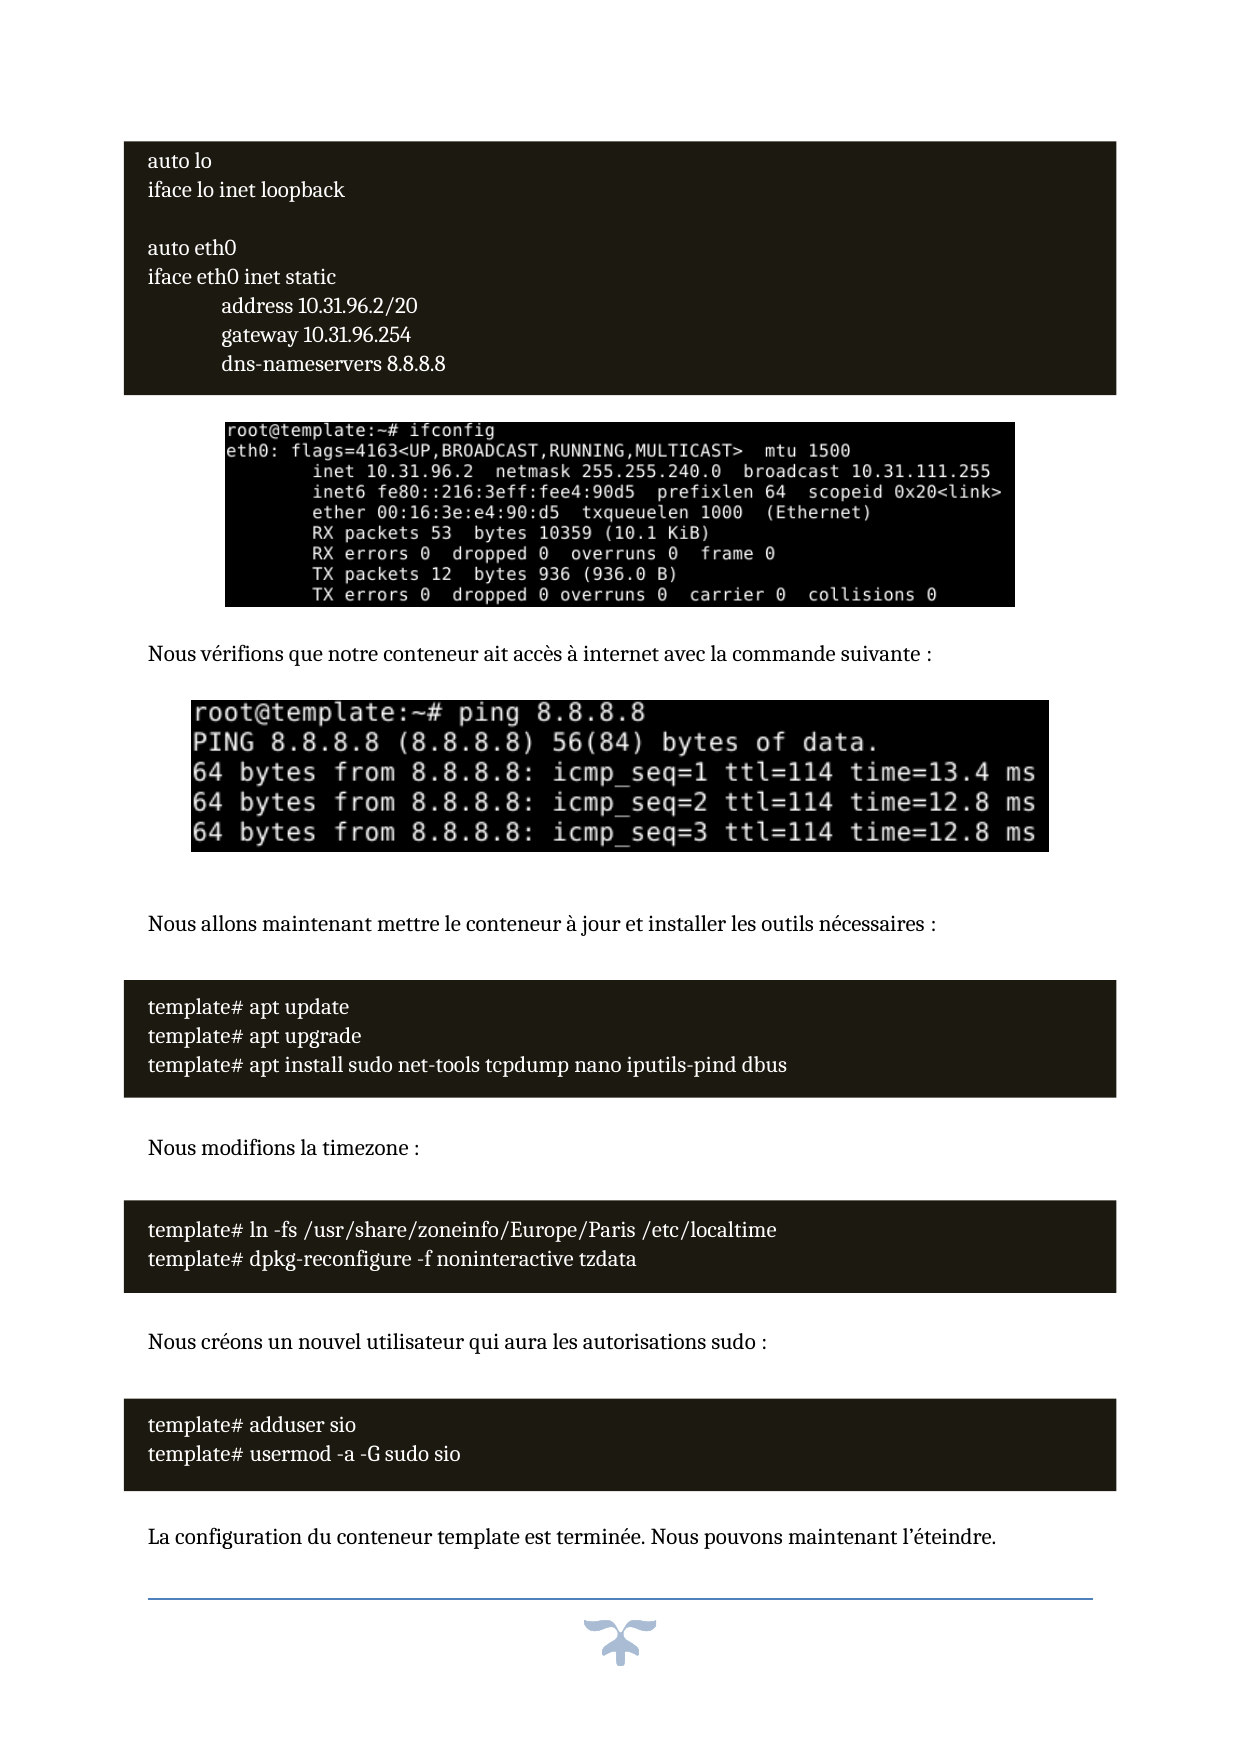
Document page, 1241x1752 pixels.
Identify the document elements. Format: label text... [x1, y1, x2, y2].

text Nous créons un nouvel utilisateur qui aura les autorisations sudo : [148, 1329, 1093, 1356]
text iface eth0 inet static [148, 263, 1093, 290]
text auto eth0 [148, 234, 1093, 261]
text address 10.31.96.2/20 [148, 292, 1093, 319]
text iface lo inet loopback [148, 177, 1093, 203]
text template# adduser sio [148, 1412, 1093, 1438]
text template# usermod -a -G sudo sio [148, 1441, 1093, 1467]
text La configuration du conteneur template est terminée. Nous pouvons maintenant l’éteindre. [148, 1524, 1093, 1550]
text auto lo [148, 148, 1093, 174]
text Nous vérifions que notre conteneur ait accès à internet avec la commande suivante : [148, 641, 1093, 667]
text template# apt update [148, 993, 1093, 1020]
picture [225, 422, 1015, 607]
text gateway 10.31.96.254 [148, 321, 1093, 348]
text Nous allons maintenant mettre le conteneur à jour et installer les outils nécessaires : [148, 911, 1093, 937]
text template# apt install sudo net-tools tcpdump nano iputils-pind dbus [148, 1051, 1093, 1078]
text dns-nameservers 8.8.8.8 [148, 350, 1093, 377]
text template# dpkg-reconfigure -f noninteractive tzdata [148, 1246, 1093, 1273]
text template# ln -fs /usr/share/zoneinfo/Europe/Paris /etc/localtime [148, 1217, 1093, 1244]
text Nous modifions la timezone : [148, 1134, 1093, 1161]
text template# apt upgrade [148, 1022, 1093, 1049]
picture [191, 700, 1049, 852]
